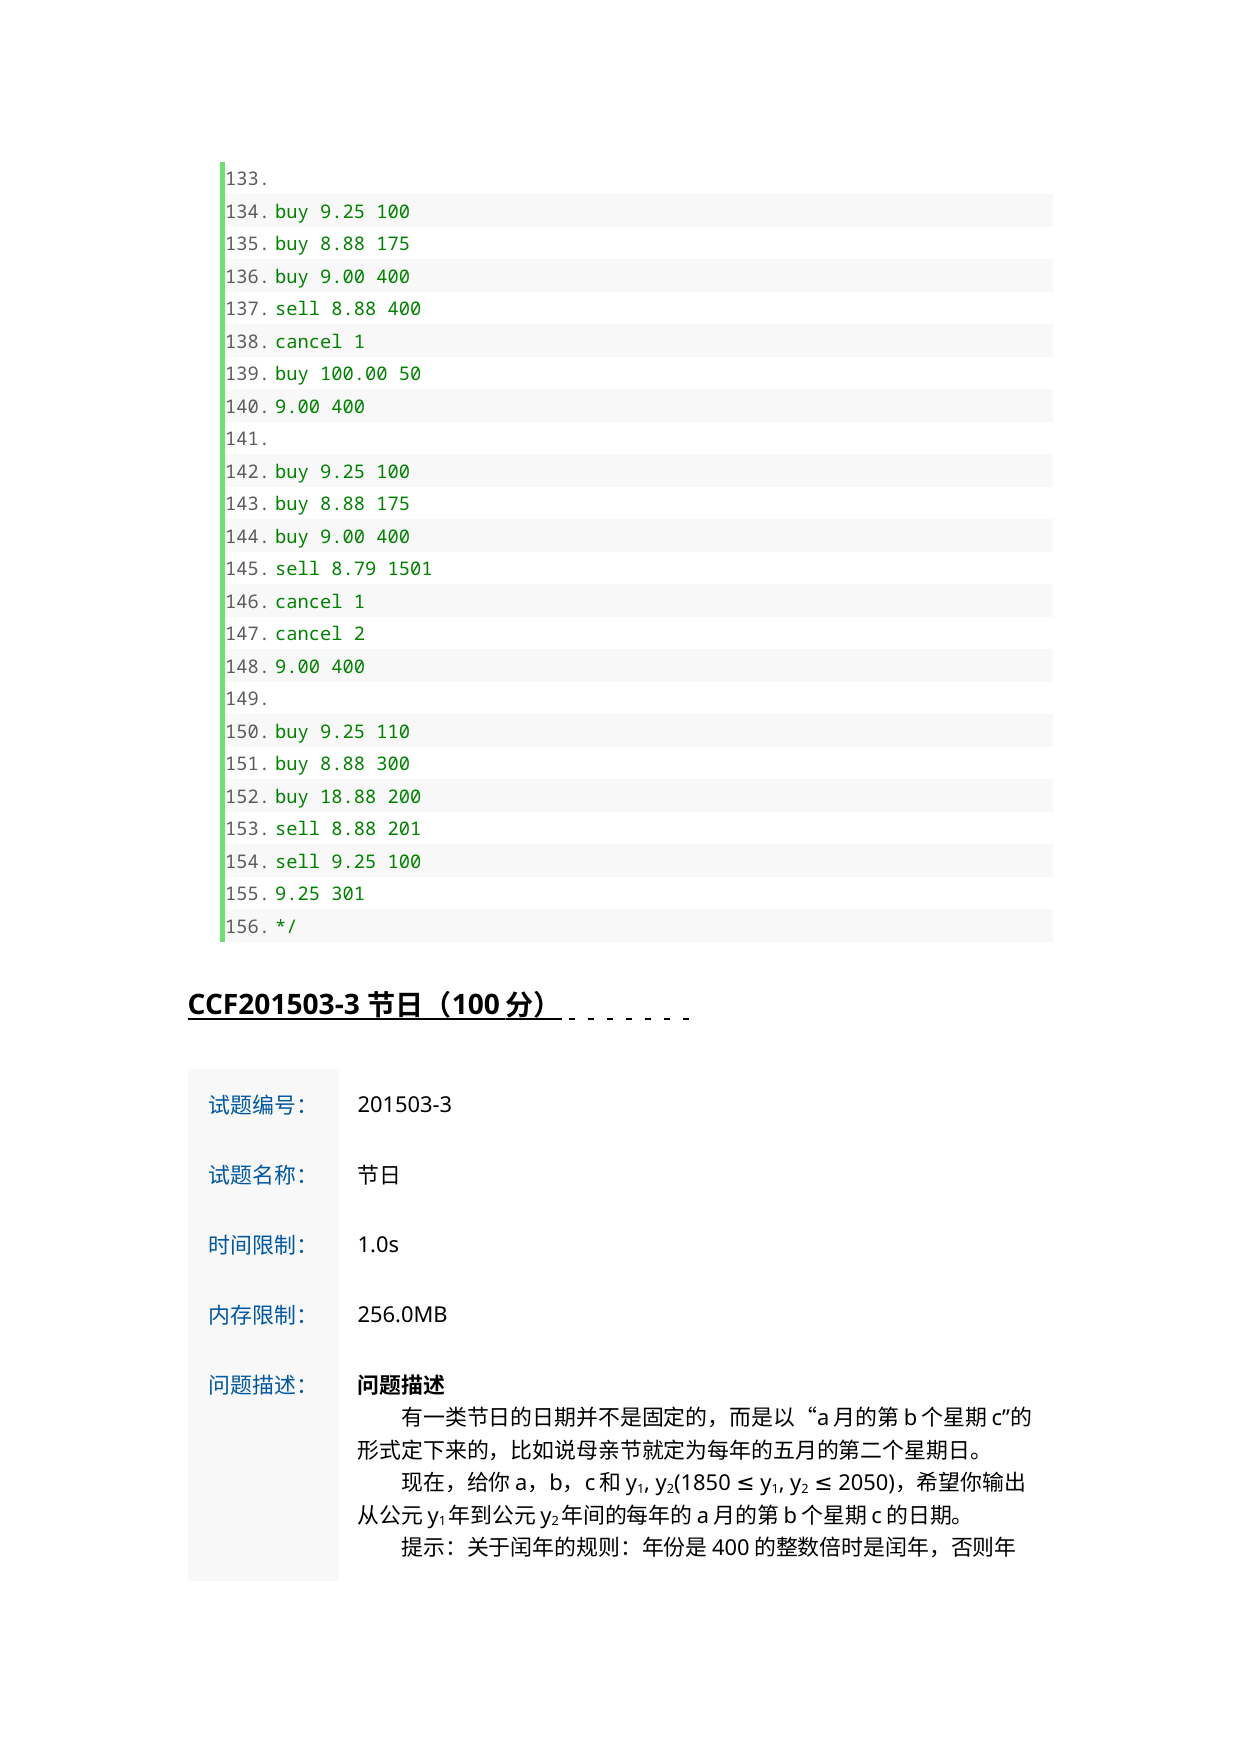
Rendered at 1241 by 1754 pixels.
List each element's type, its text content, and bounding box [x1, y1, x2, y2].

table_cell 问题描述： [188, 1349, 339, 1581]
table_cell 内存限制： [188, 1279, 339, 1349]
table_cell 时间限制： [188, 1209, 339, 1279]
list buy 9.25 110 [225, 714, 1053, 747]
list 9.00 400 [225, 649, 1053, 682]
list buy 8.88 175 [225, 227, 1053, 259]
table_cell 1.0s [339, 1209, 1053, 1279]
text CCF201503-3 节日（100分） [187, 971, 1053, 1036]
table_cell 节日 [339, 1139, 1053, 1209]
list sell 8.88 201 [225, 812, 1053, 844]
list cancel 1 [225, 324, 1053, 357]
table_cell 试题名称： [188, 1139, 339, 1209]
list sell 8.88 400 [225, 292, 1053, 324]
list buy 100.00 50 [225, 357, 1053, 389]
list cancel 1 [225, 584, 1053, 617]
table_header 试题编号： [188, 1069, 339, 1139]
list cancel 2 [225, 617, 1053, 649]
list buy 9.25 100 [225, 454, 1053, 487]
list buy 9.00 400 [225, 519, 1053, 552]
list 9.00 400 [225, 389, 1053, 422]
list 9.25 301 [225, 877, 1053, 909]
table_header 201503-3 [339, 1069, 1053, 1139]
list buy 18.88 200 [225, 779, 1053, 812]
list buy 9.00 400 [225, 259, 1053, 292]
list buy 9.25 100 [225, 194, 1053, 227]
table_cell 256.0MB [339, 1279, 1053, 1349]
list sell 9.25 100 [225, 844, 1053, 877]
list buy 8.88 175 [225, 487, 1053, 519]
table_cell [339, 1349, 1053, 1581]
list */ [225, 909, 1053, 942]
list sell 8.79 1501 [225, 552, 1053, 584]
list buy 8.88 300 [225, 747, 1053, 779]
